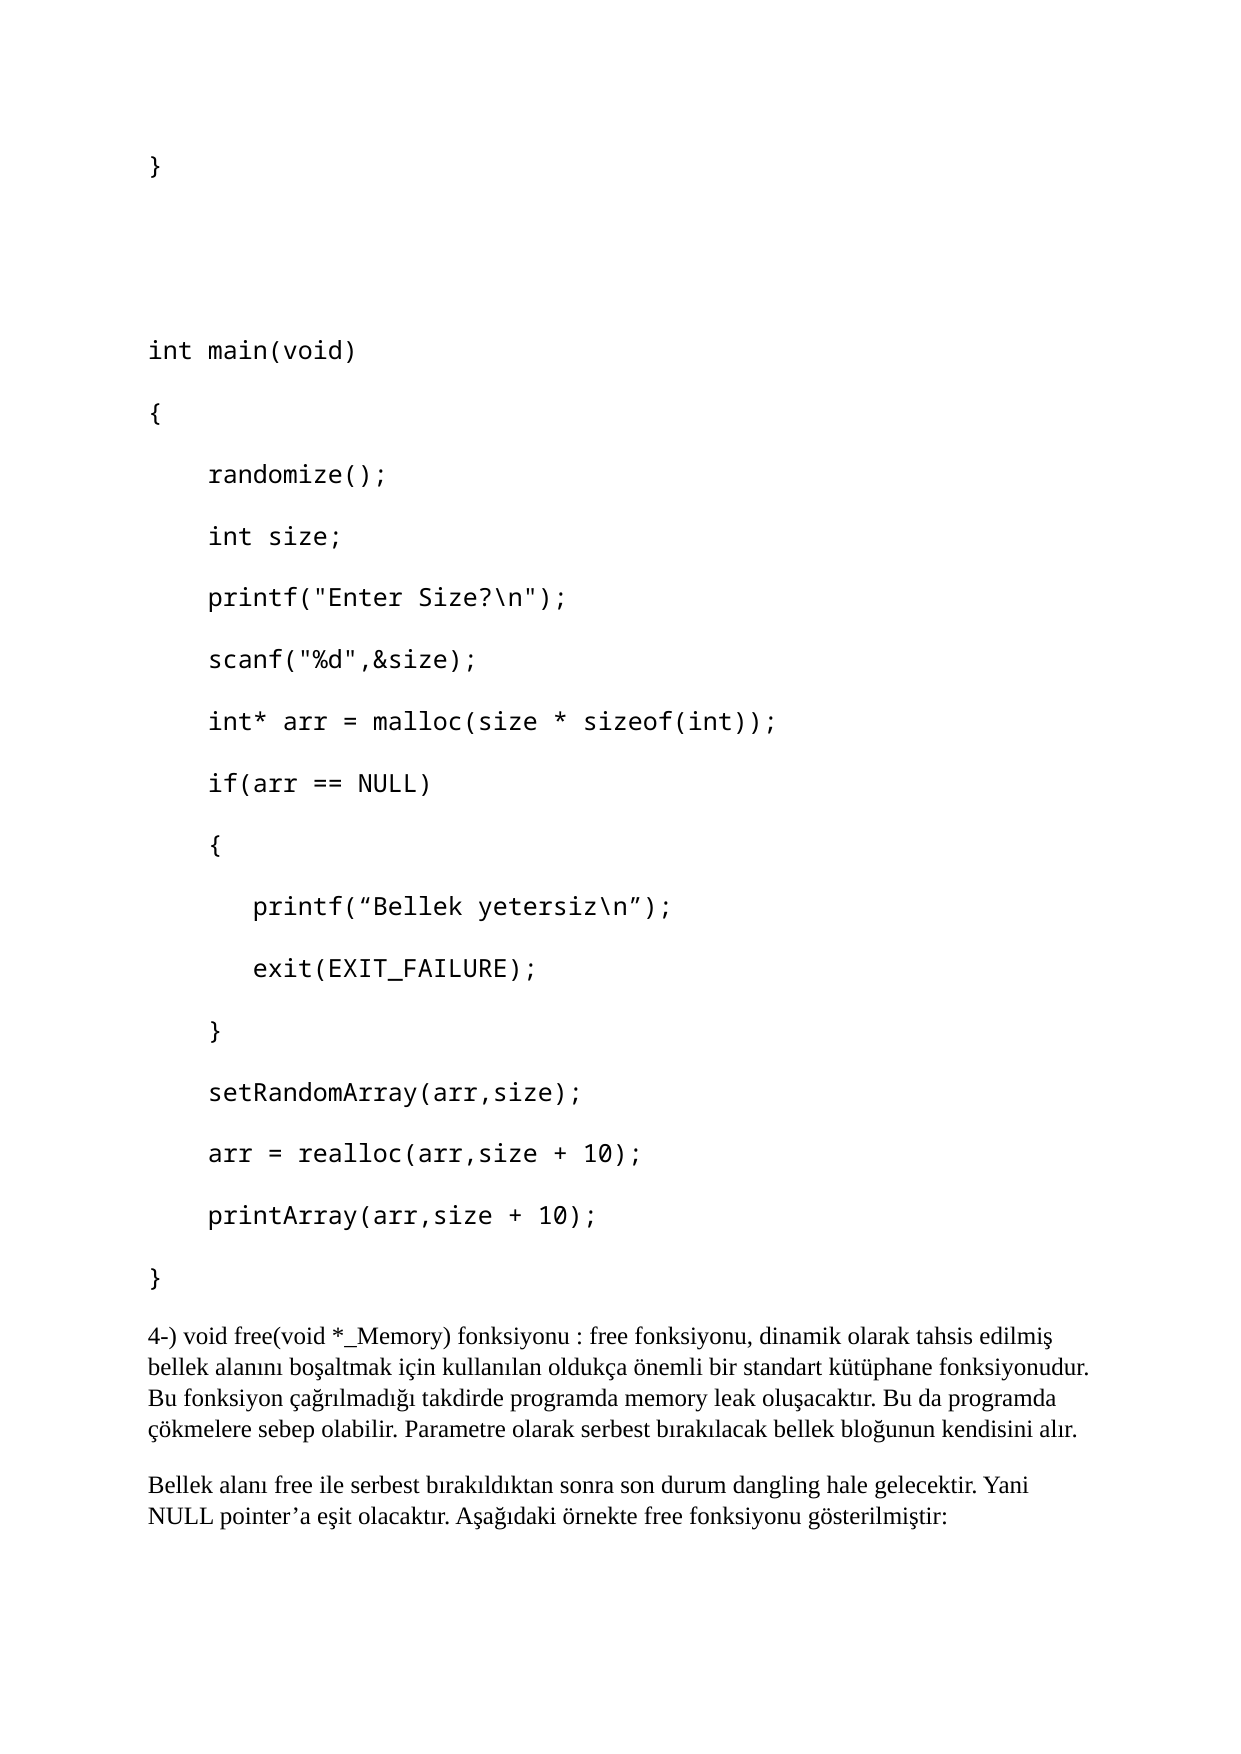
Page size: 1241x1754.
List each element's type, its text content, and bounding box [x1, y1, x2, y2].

text if(arr == NULL) [148, 765, 1093, 799]
text } [148, 1259, 1093, 1293]
text } [148, 148, 1093, 182]
text arr = realloc(arr,size + 10); [148, 1136, 1093, 1170]
text int size; [148, 518, 1093, 552]
text int main(void) [148, 333, 1093, 367]
text { [148, 827, 1093, 861]
text exit(EXIT_FAILURE); [148, 951, 1093, 985]
text setRandomArray(arr,size); [148, 1074, 1093, 1108]
text 4-) void free(void *_Memory) fonksiyonu : free fonksiyonu, dinamik olarak tahsis edilmiş bellek alanını boşaltmak için kullanılan oldukça önemli bir standart kütüphane fonksiyonudur. Bu fonksiyon çağrılmadığı takdirde programda memory leak oluşacaktır. Bu da programda çökmelere sebep olabilir. Parametre olarak serbest bırakılacak bellek bloğunun kendisini alır. [148, 1321, 1093, 1443]
text printf(“Bellek yetersiz\n”); [148, 889, 1093, 923]
text printArray(arr,size + 10); [148, 1198, 1093, 1232]
text { [148, 395, 1093, 429]
text randomize(); [148, 456, 1093, 491]
text } [148, 1012, 1093, 1046]
text int* arr = malloc(size * sizeof(int)); [148, 703, 1093, 738]
text scanf("%d",&size); [148, 642, 1093, 676]
text printf("Enter Size?\n"); [148, 580, 1093, 614]
text Bellek alanı free ile serbest bırakıldıktan sonra son durum dangling hale gelecektir. Yani NULL pointer’a eşit olacaktır. Aşağıdaki örnekte free fonksiyonu gösterilmiştir: [148, 1470, 1093, 1530]
